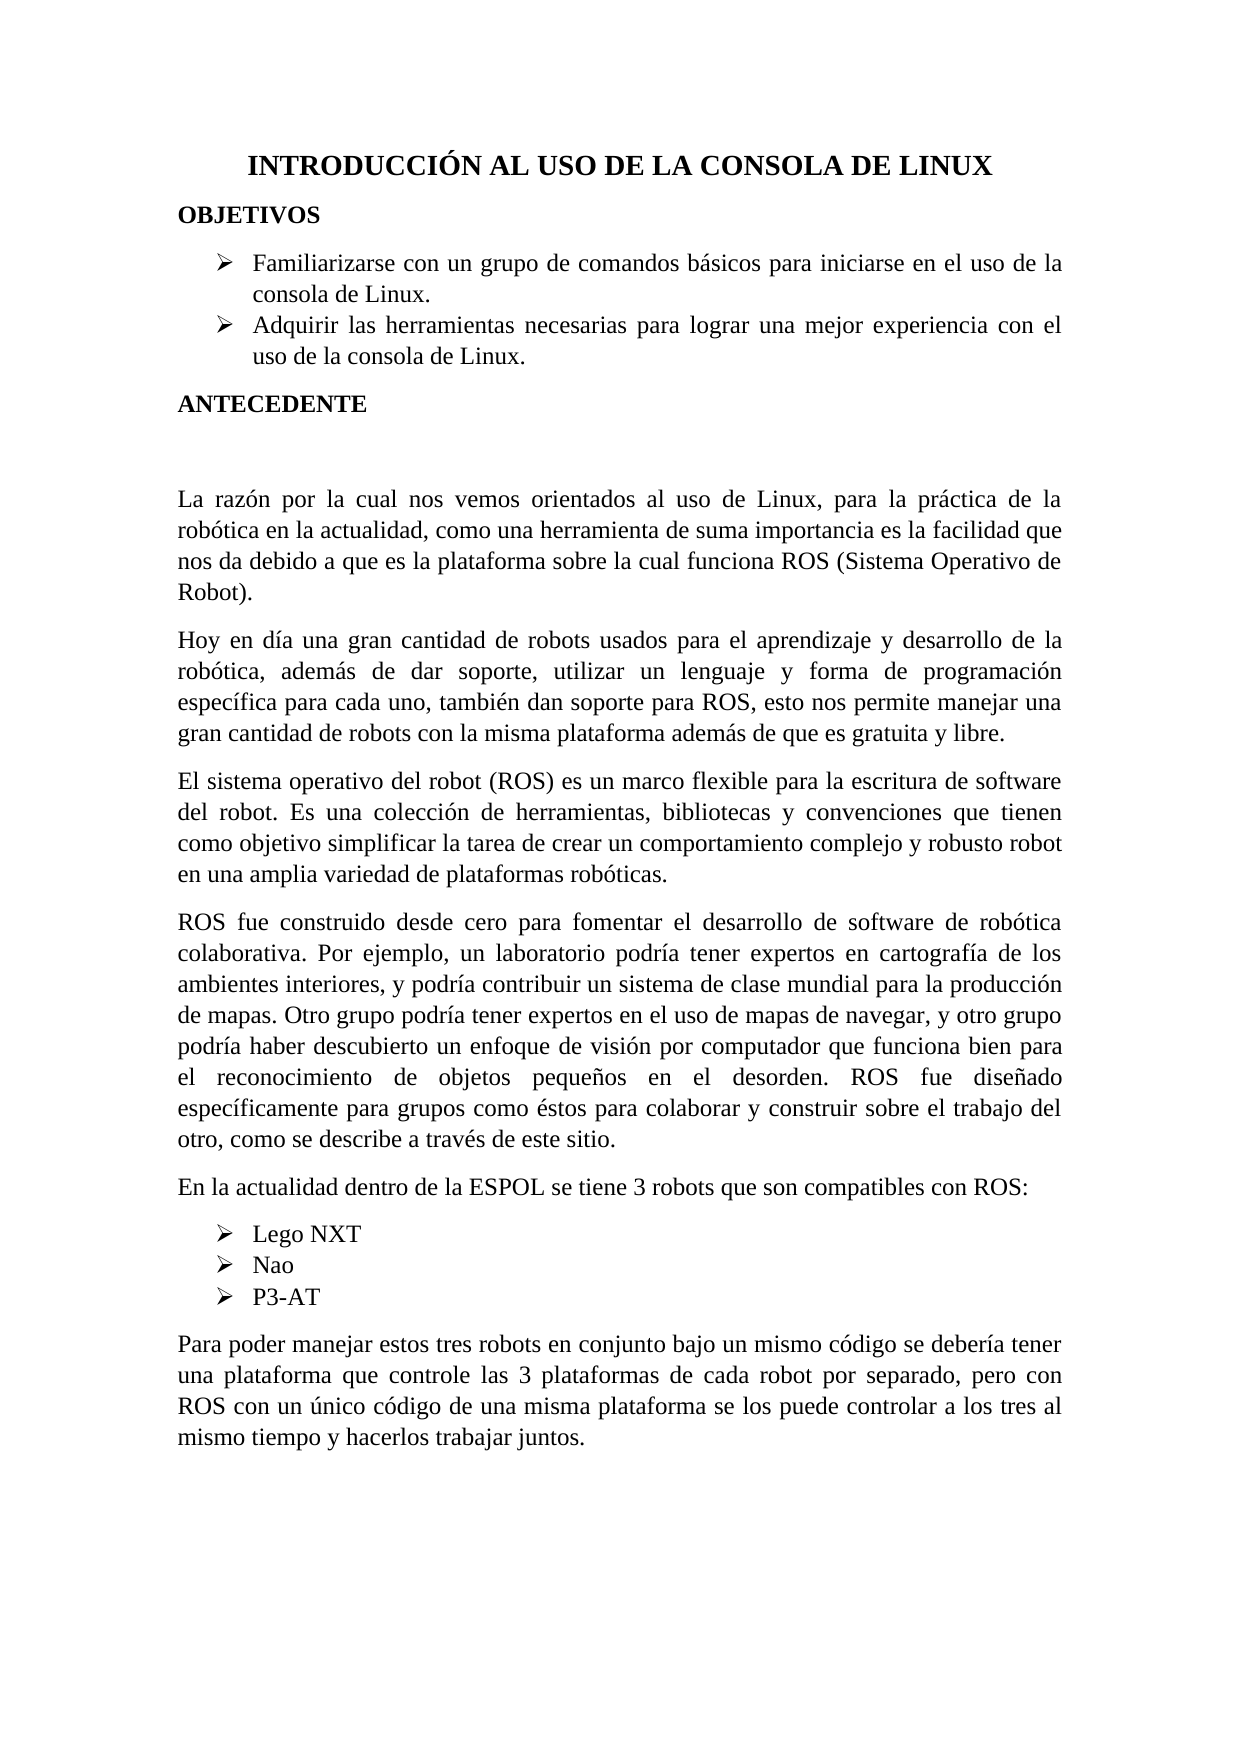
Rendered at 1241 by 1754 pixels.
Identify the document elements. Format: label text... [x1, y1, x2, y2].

list Adquirir las herramientas necesarias para lograr una mejor experiencia con el uso de la consola de Linux. [215, 310, 1063, 370]
text El sistema operativo del robot (ROS) es un marco flexible para la escritura de software del robot. Es una colección de herramientas, bibliotecas y convenciones que tienen como objetivo simplificar la tarea de crear un comportamiento complejo y robusto robot en una amplia variedad de plataformas robóticas. [177, 766, 1063, 888]
list Familiarizarse con un grupo de comandos básicos para iniciarse en el uso de la consola de Linux. [215, 248, 1063, 308]
list P3-AT [215, 1282, 1063, 1310]
list Nao [215, 1251, 1063, 1279]
text Para poder manejar estos tres robots en conjunto bajo un mismo código se debería tener una plataforma que controle las 3 plataformas de cada robot por separado, pero con ROS con un único código de una misma plataforma se los puede controlar a los tres al mismo tiempo y hacerlos trabajar juntos. [177, 1329, 1063, 1451]
text OBJETIVOS [177, 200, 1063, 229]
text ROS fue construido desde cero para fomentar el desarrollo de software de robótica colaborativa. Por ejemplo, un laboratorio podría tener expertos en cartografía de los ambientes interiores, y podría contribuir un sistema de clase mundial para la producción de mapas. Otro grupo podría tener expertos en el uso de mapas de navegar, y otro grupo podría haber descubierto un enfoque de visión por computador que funciona bien para el reconocimiento de objetos pequeños en el desorden. ROS fue diseñado específicamente para grupos como éstos para colaborar y construir sobre el trabajo del otro, como se describe a través de este sitio. [177, 907, 1063, 1153]
text En la actualidad dentro de la ESPOL se tiene 3 robots que son compatibles con ROS: [177, 1172, 1063, 1201]
text ANTECEDENTE [177, 389, 1063, 418]
text La razón por la cual nos vemos orientados al uso de Linux, para la práctica de la robótica en la actualidad, como una herramienta de suma importancia es la facilidad que nos da debido a que es la plataforma sobre la cual funciona ROS (Sistema Operativo de Robot). [177, 484, 1063, 606]
text INTRODUCCIÓN AL USO DE LA CONSOLA DE LINUX [177, 148, 1063, 181]
list Lego NXT [215, 1219, 1063, 1248]
text Hoy en día una gran cantidad de robots usados para el aprendizaje y desarrollo de la robótica, además de dar soporte, utilizar un lenguaje y forma de programación específica para cada uno, también dan soporte para ROS, esto nos permite manejar una gran cantidad de robots con la misma plataforma además de que es gratuita y libre. [177, 625, 1063, 747]
